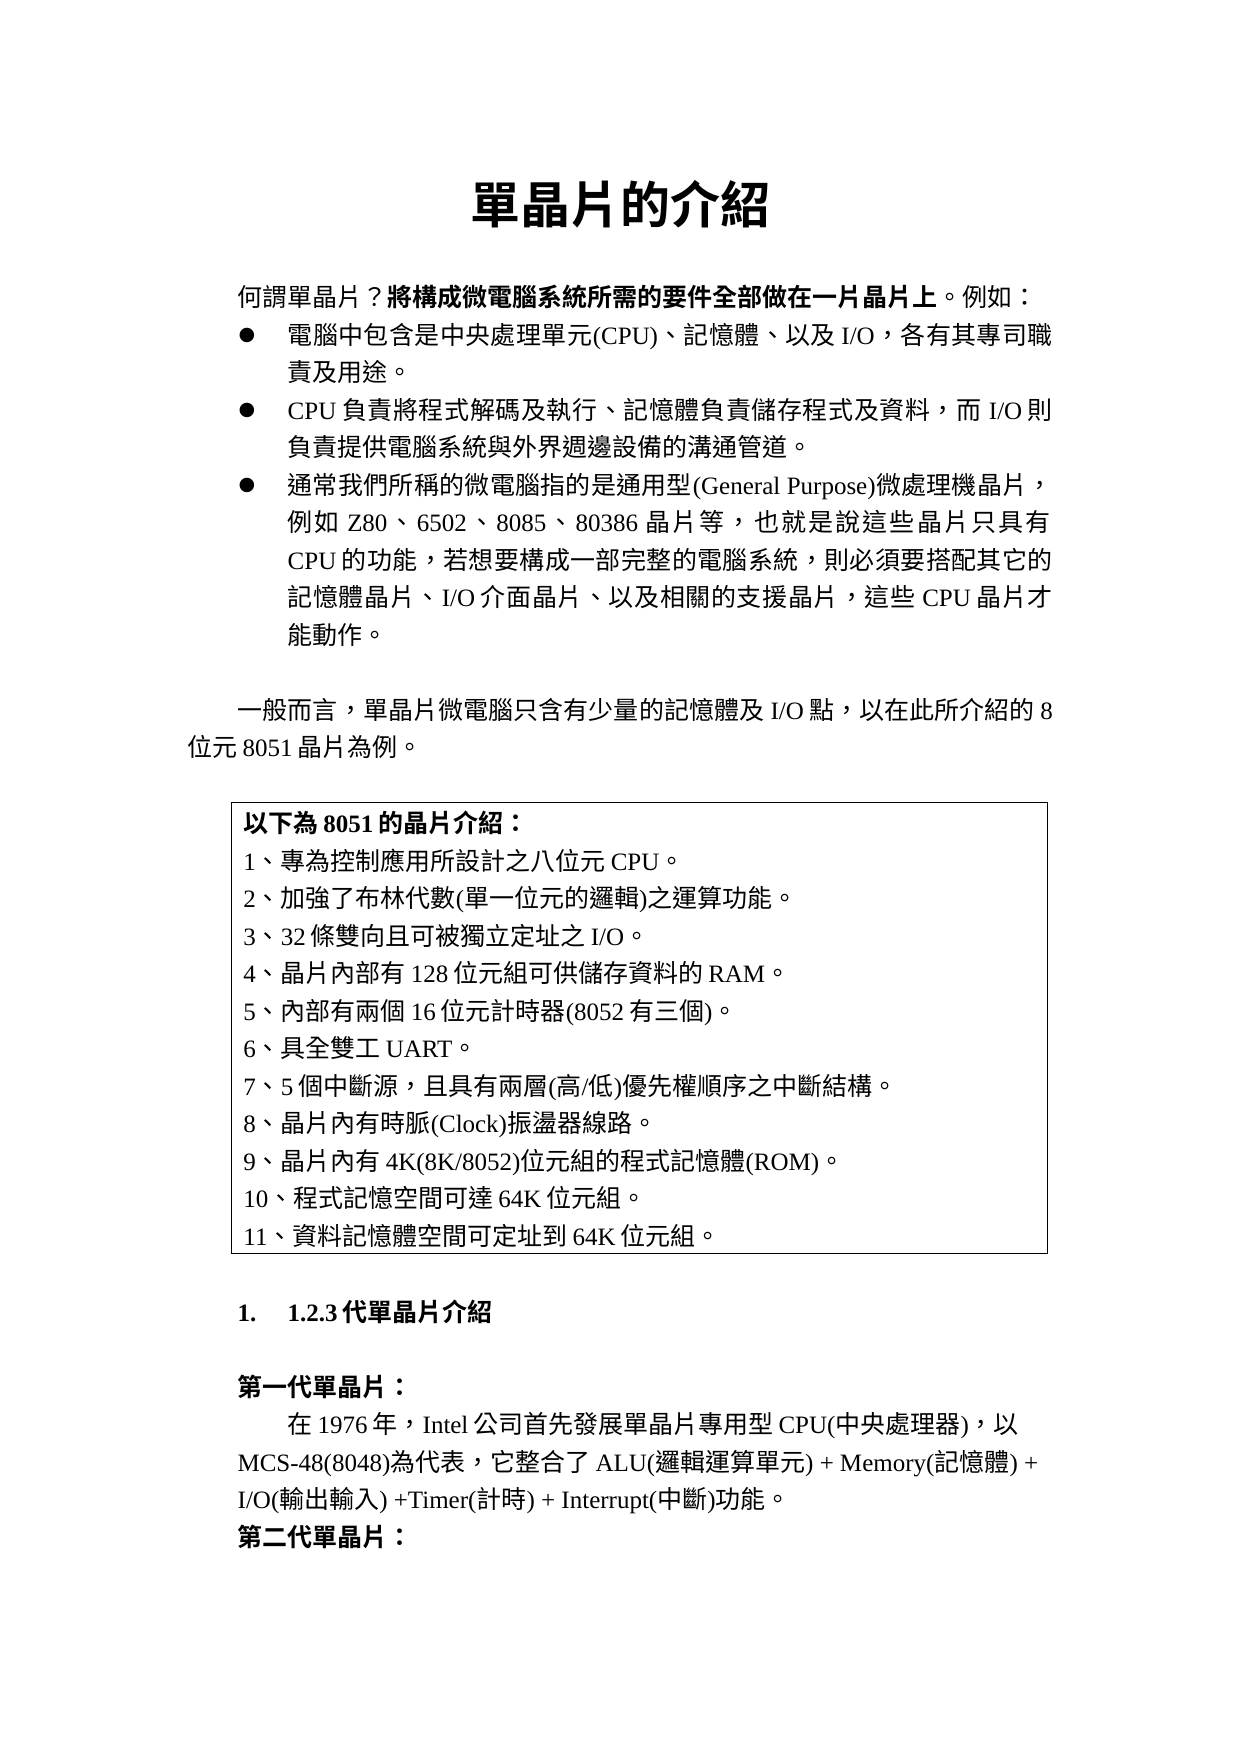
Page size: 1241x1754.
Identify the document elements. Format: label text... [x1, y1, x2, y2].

list 1.2.3代單晶片介紹 [237, 1292, 1053, 1329]
text 第二代單晶片： [187, 1517, 1053, 1554]
list 電腦中包含是中央處理單元(CPU)、記憶體、以及I/O，各有其專司職責及用途。 [237, 314, 1053, 389]
text 何謂單晶片？將構成微電腦系統所需的要件全部做在一片晶片上。例如： [187, 277, 1053, 314]
text 單晶片的介紹 [187, 164, 1053, 239]
table_header 以下為8051的晶片介紹： 1、專為控制應用所設計之八位元CPU。 2、加強了布林代數(單一位元的邏輯)之運算功能。 3、32條雙向且可被獨立定址之I/O。 4、晶片內部有128位元組可供儲存資料的RAM。 5、內部有兩個16位元計時器(8052有三個)。 6、具全雙工UART。 7、5個中斷源，且具有兩層(高/低)優先權順序之中斷結構。 8、晶片內有時脈(Clock)振盪器線路。 9、晶片內有4K(8K/8052)位元組的程式記憶體(ROM)。 10、程式記憶空間可達64K位元組。 11、資料記憶體空間可定址到64K位元組。 [232, 803, 1047, 1253]
list 在1976年，Intel公司首先發展單晶片專用型CPU(中央處理器)，以MCS-48(8048)為代表，它整合了ALU(邏輯運算單元) + Memory(記憶體) + I/O(輸出輸入) +Timer(計時) + Interrupt(中斷)功能。 [237, 1404, 1053, 1517]
text 一般而言，單晶片微電腦只含有少量的記憶體及I/O點，以在此所介紹的8位元8051晶片為例。 [187, 689, 1053, 764]
list CPU負責將程式解碼及執行、記憶體負責儲存程式及資料，而I/O則負責提供電腦系統與外界週邊設備的溝通管道。 [237, 389, 1053, 464]
text 第一代單晶片： [187, 1367, 1053, 1404]
list 通常我們所稱的微電腦指的是通用型(General Purpose)微處理機晶片，例如Z80、6502、8085、80386晶片等，也就是說這些晶片只具有CPU的功能，若想要構成一部完整的電腦系統，則必須要搭配其它的記憶體晶片、I/O介面晶片、以及相關的支援晶片，這些CPU晶片才能動作。 [237, 464, 1053, 652]
